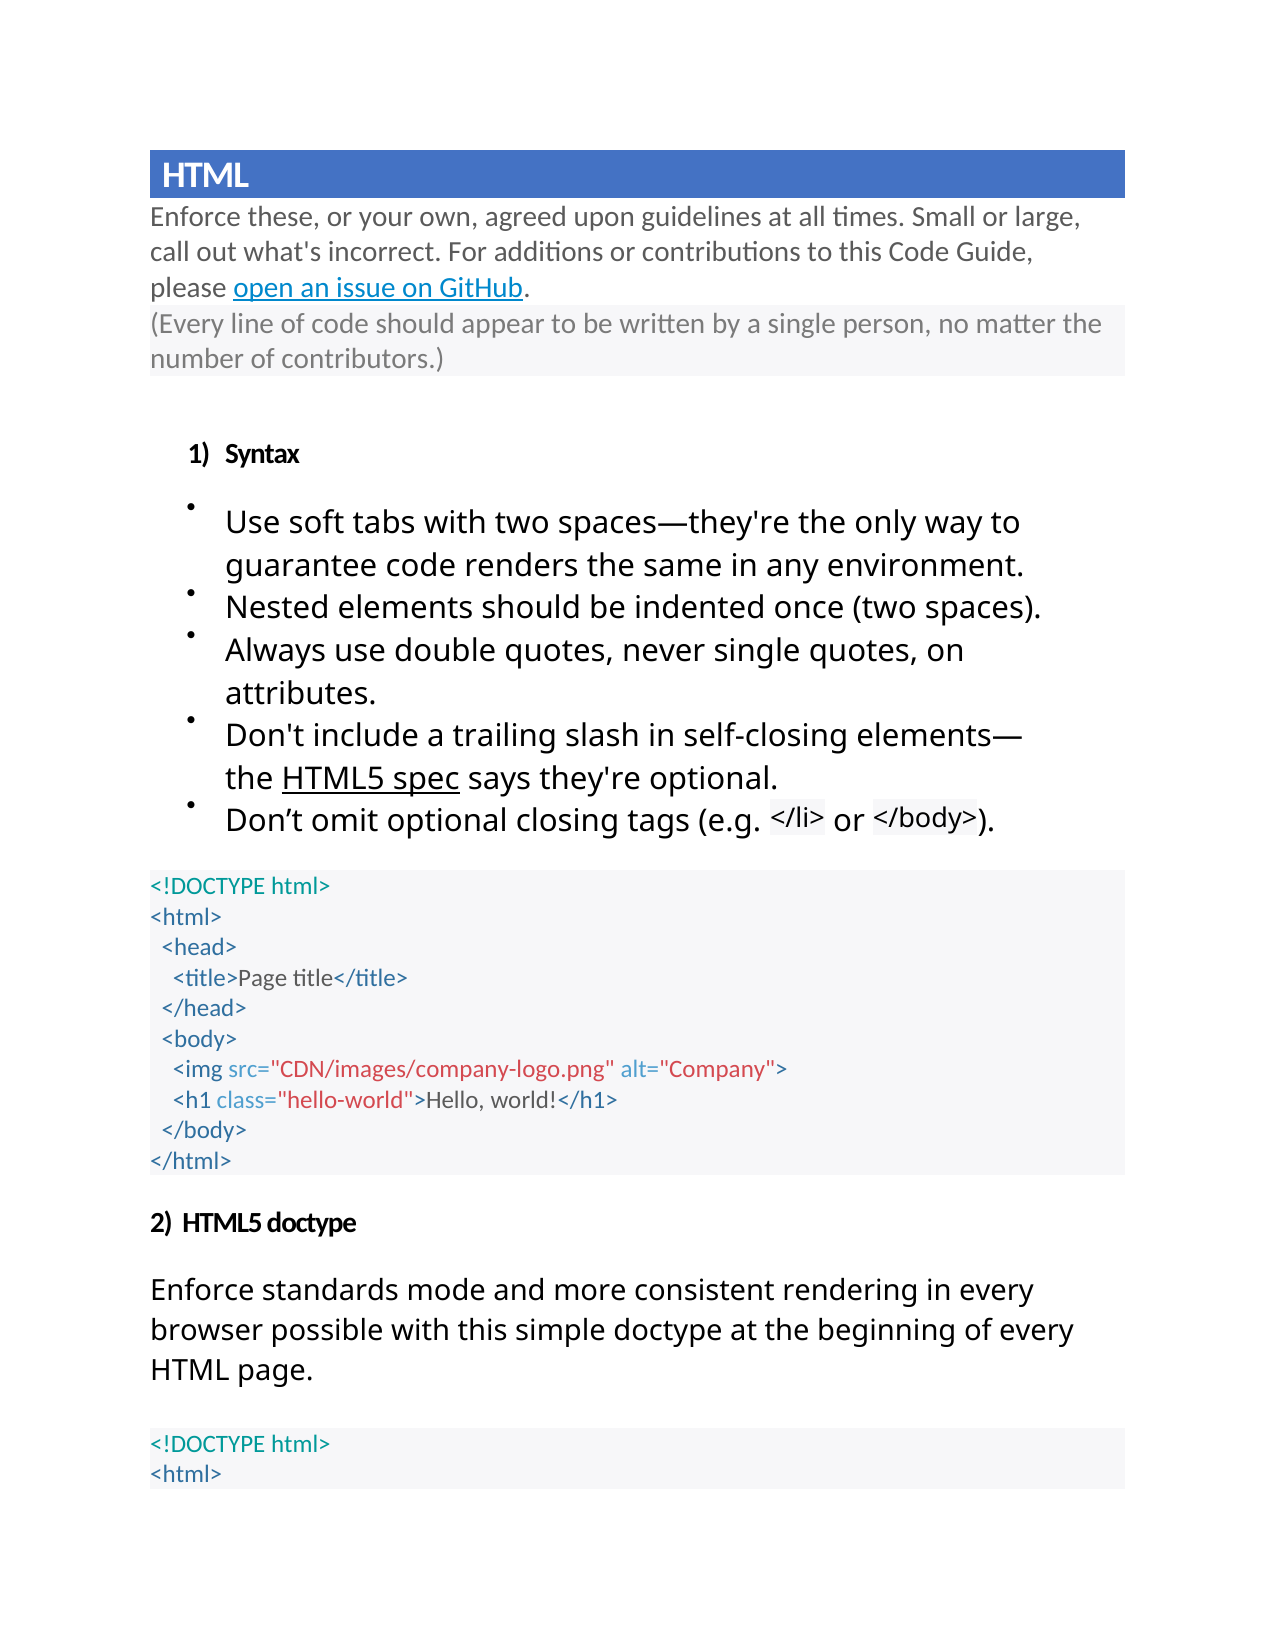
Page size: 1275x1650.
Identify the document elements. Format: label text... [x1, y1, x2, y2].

text <img src="CDN/images/company-logo.png" alt="Company"> [150, 1053, 1125, 1084]
text <!DOCTYPE html> [150, 870, 1125, 901]
text <body> [150, 1023, 1125, 1053]
table_header HTML [151, 151, 1124, 197]
text <html> [150, 901, 1125, 931]
text </head> [150, 992, 1125, 1023]
text <head> [150, 931, 1125, 962]
text <!DOCTYPE html> [150, 1428, 1125, 1459]
text Enforce these, or your own, agreed upon guidelines at all times. Small or large, call out what's incorrect. For additions or contributions to this Code Guide, please open an issue on GitHub. [150, 198, 1125, 305]
text Enforce standards mode and more consistent rendering in every browser possible with this simple doctype at the beginning of every HTML page. [150, 1269, 1125, 1388]
text (Every line of code should appear to be written by a single person, no matter the number of contributors.) [150, 305, 1125, 376]
text </body> [150, 1114, 1125, 1145]
list Nested elements should be indented once (two spaces). [187, 585, 1125, 628]
list Always use double quotes, never single quotes, on attributes. [187, 628, 1125, 713]
text <html> [150, 1459, 1125, 1489]
list Syntax [187, 435, 1125, 471]
list Don’t omit optional closing tags (e.g. </li> or </body>). [187, 798, 1125, 841]
text <title>Page title</title> [150, 962, 1125, 992]
list Use soft tabs with two spaces—they're the only way to guarantee code renders the same in any environment. [187, 500, 1125, 585]
list Don't include a trailing slash in self-closing elements—the HTML5 spec says they're optional. [187, 713, 1125, 798]
subtitle 2) HTML5 doctype [150, 1204, 1125, 1240]
text </html> [150, 1145, 1125, 1175]
text <h1 class="hello-world">Hello, world!</h1> [150, 1084, 1125, 1114]
